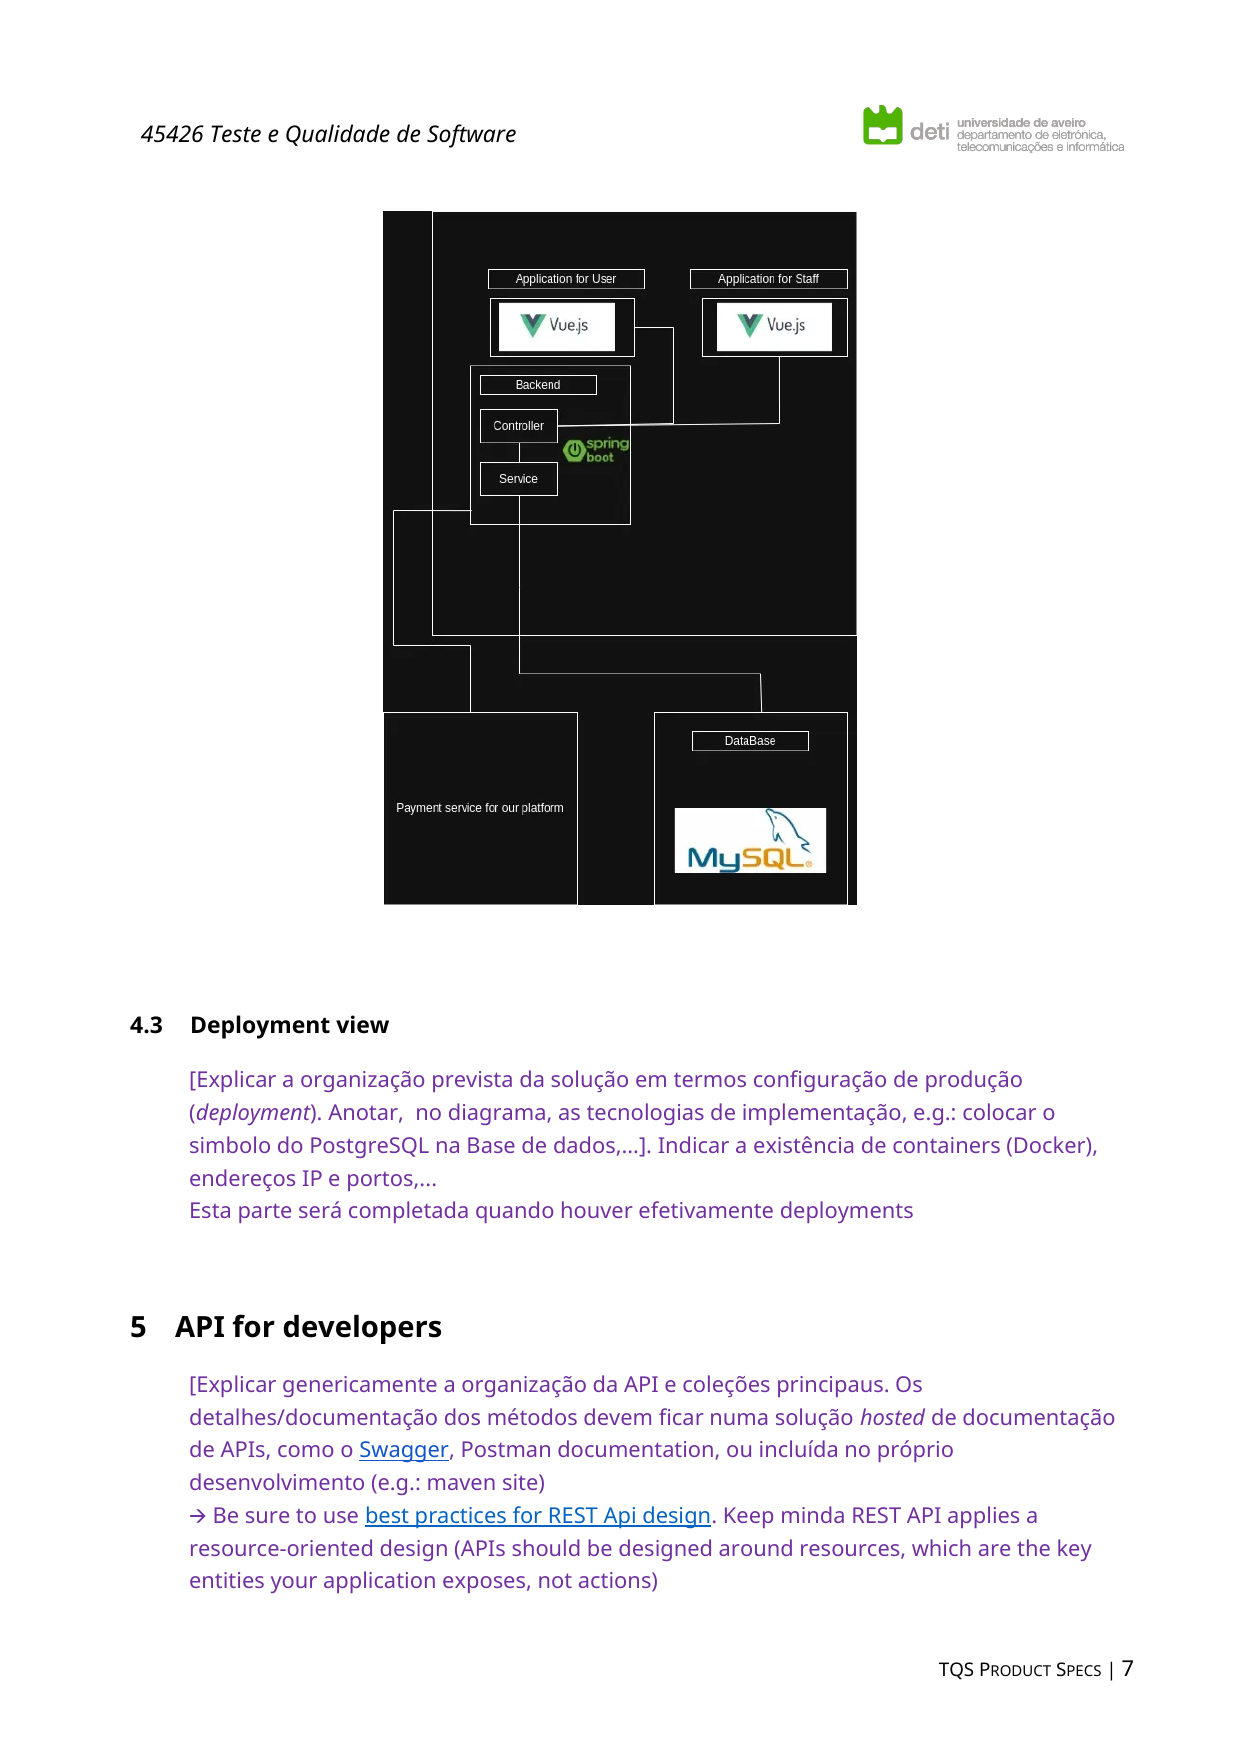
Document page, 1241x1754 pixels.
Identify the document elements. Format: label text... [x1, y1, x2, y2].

subtitle Deployment view [130, 1009, 1075, 1039]
text 🡪 Be sure to use best practices for REST Api design. Keep minda REST API applies a resource-oriented design (APIs should be designed around resources, which are the key entities your application exposes, not actions) [189, 1500, 1134, 1595]
picture [383, 211, 857, 905]
text [Explicar a organização prevista da solução em termos configuração de produção (deployment). Anotar, no diagrama, as tecnologias de implementação, e.g.: colocar o simbolo do PostgreSQL na Base de dados,…]. Indicar a existência de containers (Docker), endereços IP e portos,... [189, 1064, 1134, 1192]
text [Explicar genericamente a organização da API e coleções principaus. Os detalhes/documentação dos métodos devem ficar numa solução hosted de documentação de APIs, como o Swagger, Postman documentation, ou incluída no próprio desenvolvimento (e.g.: maven site) [189, 1369, 1134, 1497]
subtitle API for developers [130, 1311, 1075, 1344]
picture [863, 105, 1125, 154]
text Esta parte será completada quando houver efetivamente deployments [189, 1195, 1134, 1225]
